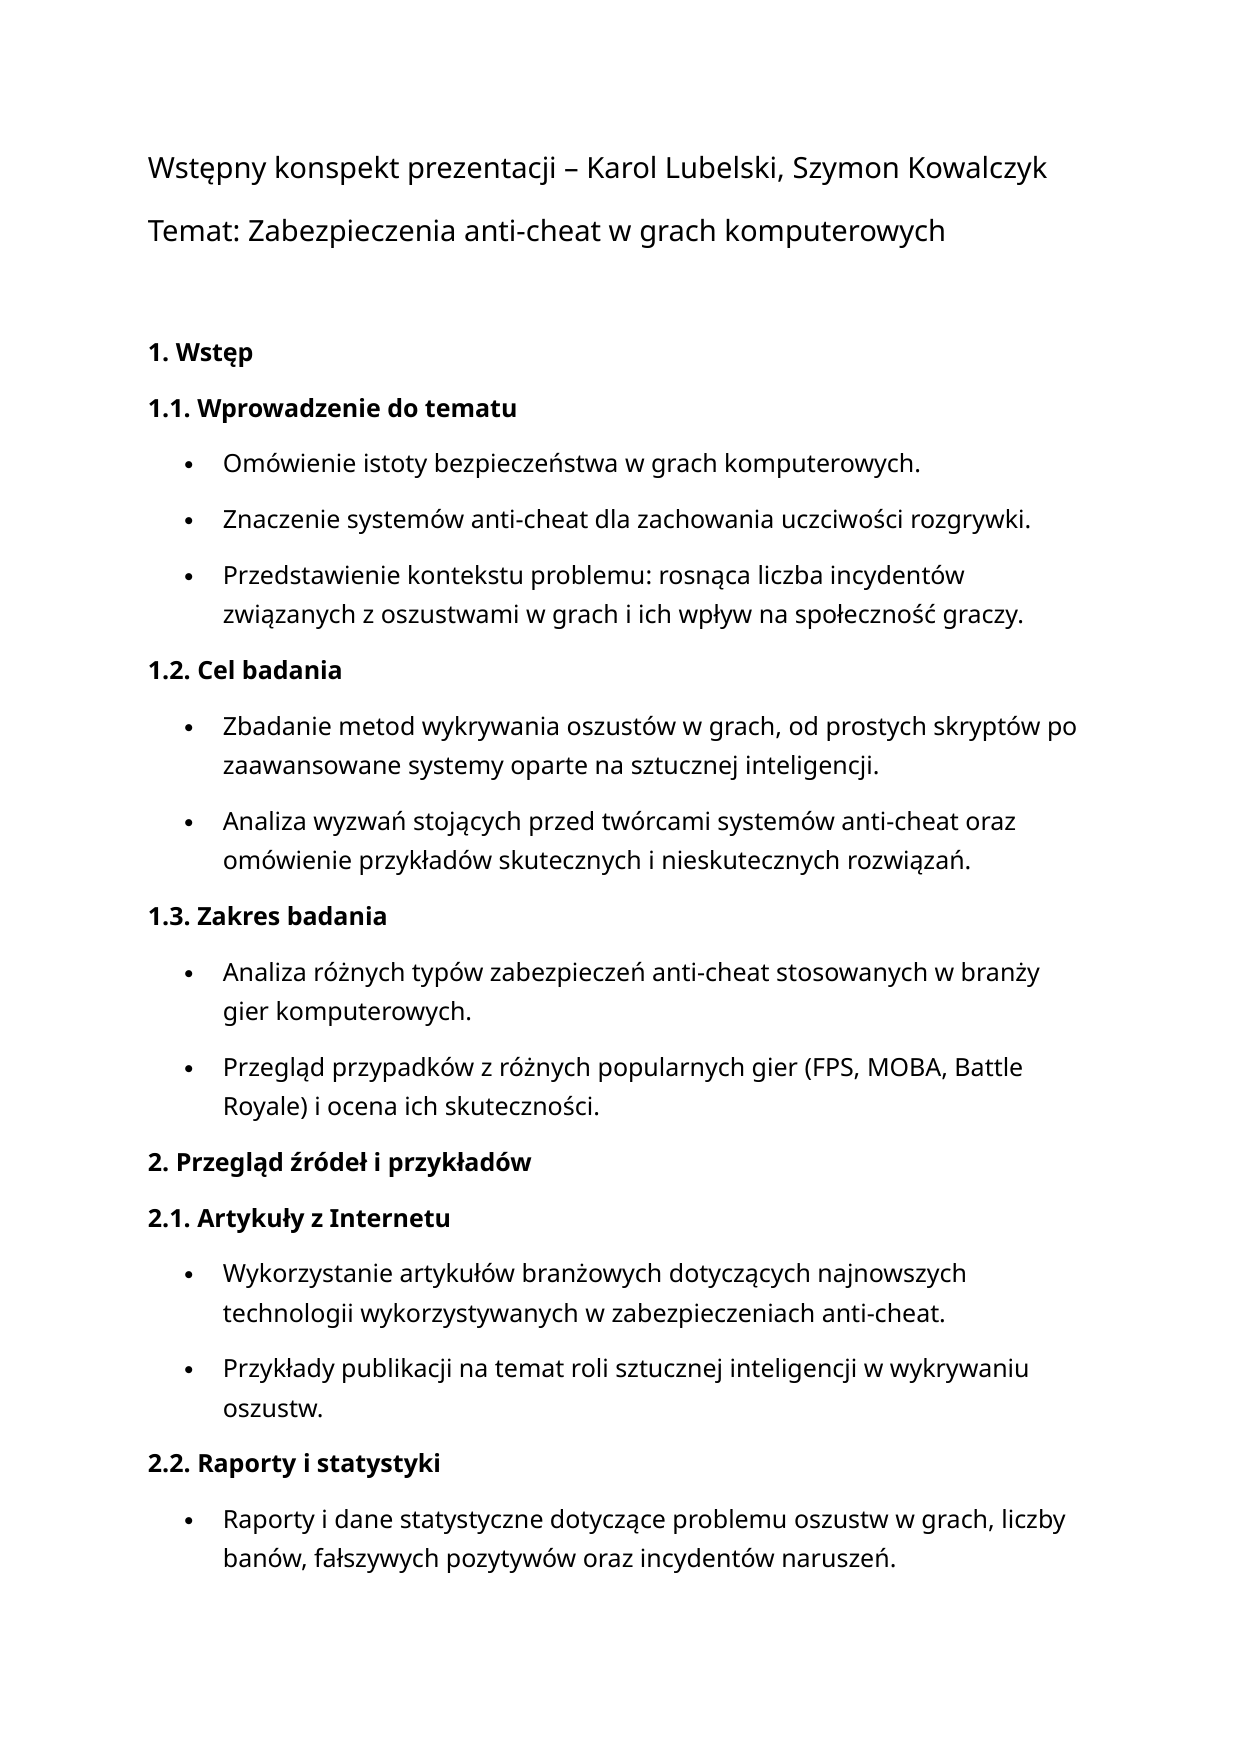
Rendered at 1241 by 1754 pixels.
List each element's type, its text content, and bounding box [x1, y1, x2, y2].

list Przegląd przypadków z różnych popularnych gier (FPS, MOBA, Battle Royale) i ocena ich skuteczności. [185, 1049, 1093, 1123]
list Raporty i dane statystyczne dotyczące problemu oszustw w grach, liczby banów, fałszywych pozytywów oraz incydentów naruszeń. [185, 1502, 1093, 1575]
list Znaczenie systemów anti-cheat dla zachowania uczciwości rozgrywki. [185, 502, 1093, 536]
text 1.3. Zakres badania [148, 899, 1093, 933]
text 2.2. Raporty i statystyki [148, 1446, 1093, 1480]
list Przedstawienie kontekstu problemu: rosnąca liczba incydentów związanych z oszustwami w grach i ich wpływ na społeczność graczy. [185, 558, 1093, 631]
text 1.2. Cel badania [148, 653, 1093, 687]
list Zbadanie metod wykrywania oszustów w grach, od prostych skryptów po zaawansowane systemy oparte na sztucznej inteligencji. [185, 709, 1093, 782]
text 1. Wstęp [148, 334, 1093, 368]
list Przykłady publikacji na temat roli sztucznej inteligencji w wykrywaniu oszustw. [185, 1351, 1093, 1424]
list Wykorzystanie artykułów branżowych dotyczących najnowszych technologii wykorzystywanych w zabezpieczeniach anti-cheat. [185, 1256, 1093, 1329]
text Wstępny konspekt prezentacji – Karol Lubelski, Szymon Kowalczyk [148, 148, 1093, 187]
list Omówienie istoty bezpieczeństwa w grach komputerowych. [185, 446, 1093, 480]
text 1.1. Wprowadzenie do tematu [148, 390, 1093, 424]
text Temat: Zabezpieczenia anti-cheat w grach komputerowych [148, 210, 1093, 249]
text 2. Przegląd źródeł i przykładów [148, 1144, 1093, 1178]
text 2.1. Artykuły z Internetu [148, 1200, 1093, 1234]
list Analiza wyzwań stojących przed twórcami systemów anti-cheat oraz omówienie przykładów skutecznych i nieskutecznych rozwiązań. [185, 804, 1093, 877]
list Analiza różnych typów zabezpieczeń anti-cheat stosowanych w branży gier komputerowych. [185, 954, 1093, 1028]
